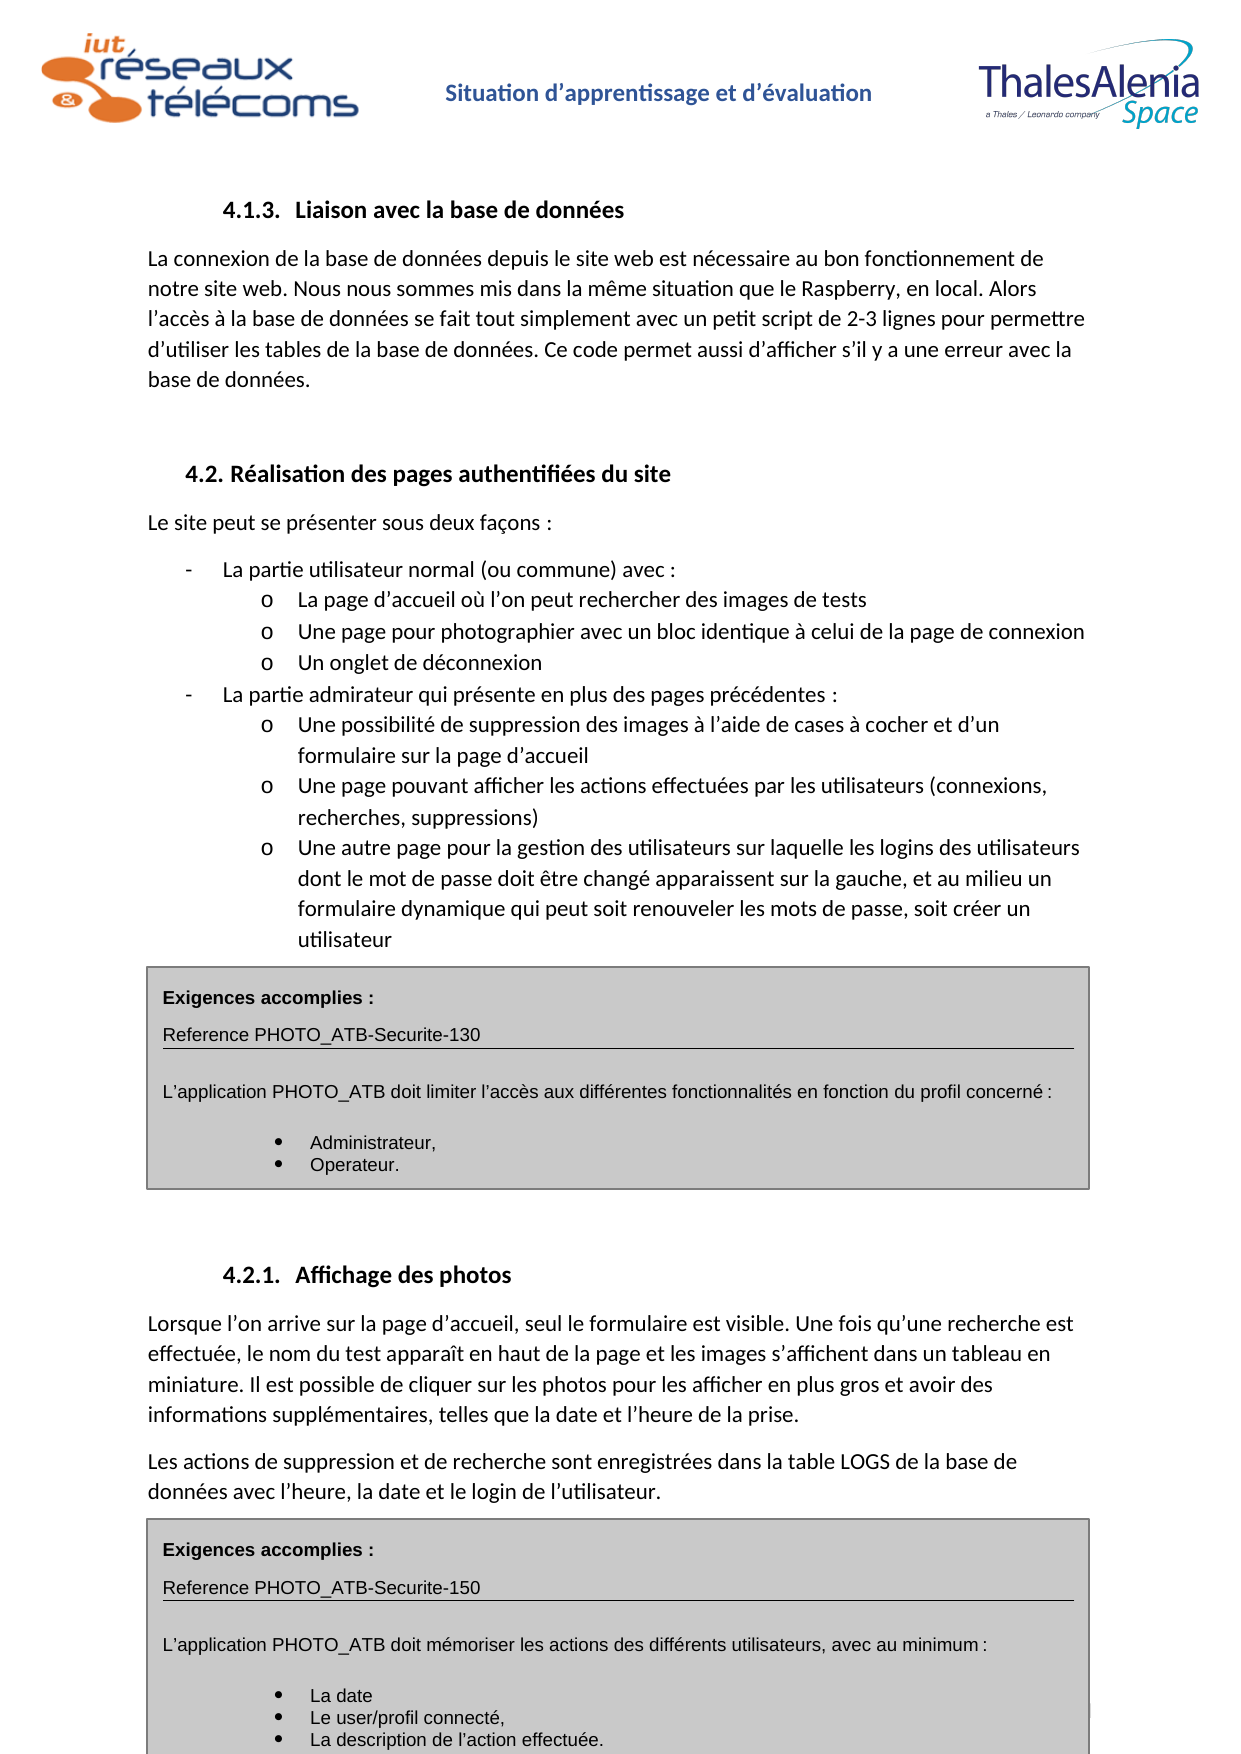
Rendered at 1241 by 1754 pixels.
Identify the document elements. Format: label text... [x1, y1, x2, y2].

list La page d’accueil où l’on peut rechercher des images de tests [260, 585, 1093, 614]
list Une page pouvant afficher les actions effectuées par les utilisateurs (connexions, recherches, suppressions) [260, 771, 1093, 831]
text La connexion de la base de données depuis le site web est nécessaire au bon fonctionnement de notre site web. Nous nous sommes mis dans la même situation que le Raspberry, en local. Alors l’accès à la base de données se fait tout simplement avec un petit script de 2-3 lignes pour permettre d’utiliser les tables de la base de données. Ce code permet aussi d’afficher s’il y a une erreur avec la base de données. [148, 244, 1093, 393]
list La partie admirateur qui présente en plus des pages précédentes : [185, 680, 1093, 708]
list Une possibilité de suppression des images à l’aide de cases à cocher et d’un formulaire sur la page d’accueil [260, 710, 1093, 769]
list Les actions de suppression et de recherche sont enregistrées dans la table LOGS de la base de données avec l’heure, la date et le login de l’utilisateur. [148, 1447, 1093, 1505]
picture [1142, 110, 1149, 120]
text Lorsque l’on arrive sur la page d’accueil, seul le formulaire est visible. Une fois qu’une recherche est effectuée, le nom du test apparaît en haut de la page et les images s’affichent dans un tableau en miniature. Il est possible de cliquer sur les photos pour les afficher en plus gros et avoir des informations supplémentaires, telles que la date et l’heure de la prise. [148, 1309, 1093, 1428]
picture [978, 39, 1199, 129]
picture [41, 33, 359, 123]
text Le site peut se présenter sous deux façons : [148, 508, 1093, 536]
list La partie utilisateur normal (ou commune) avec : [185, 555, 1093, 583]
list Réalisation des pages authentifiées du site [185, 459, 1093, 489]
list Une page pour photographier avec un bloc identique à celui de la page de connexion [260, 617, 1093, 646]
list Un onglet de déconnexion [260, 648, 1093, 677]
list Liaison avec la base de données [223, 194, 1093, 225]
list Affichage des photos [223, 1260, 1093, 1290]
list Une autre page pour la gestion des utilisateurs sur laquelle les logins des utilisateurs dont le mot de passe doit être changé apparaissent sur la gauche, et au milieu un formulaire dynamique qui peut soit renouveler les mots de passe, soit créer un utilisateur [260, 833, 1093, 953]
